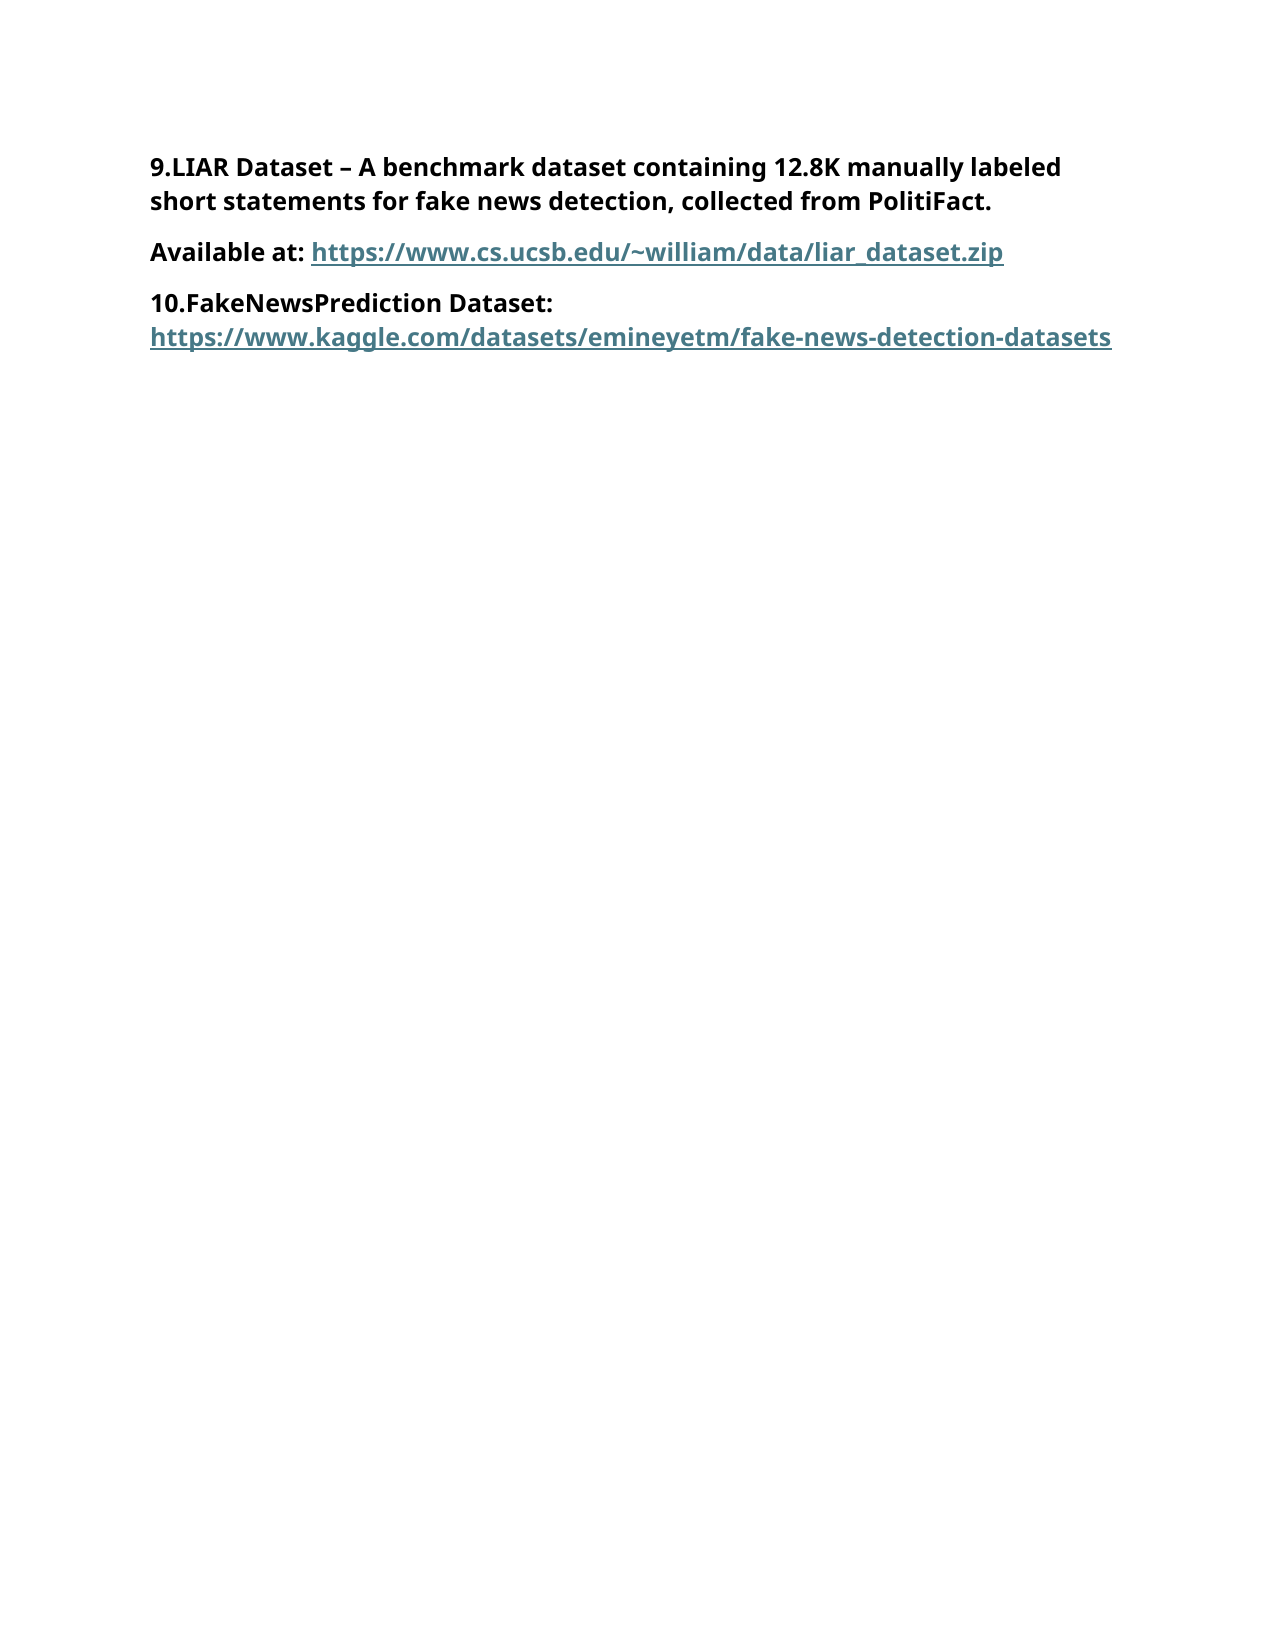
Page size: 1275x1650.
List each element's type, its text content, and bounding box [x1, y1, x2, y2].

text 9.LIAR Dataset – A benchmark dataset containing 12.8K manually labeled short statements for fake news detection, collected from PolitiFact. [150, 150, 1125, 218]
text 10.FakeNewsPrediction Dataset: https://www.kaggle.com/datasets/emineyetm/fake-news-detection-datasets [150, 286, 1125, 354]
text Available at: https://www.cs.ucsb.edu/~william/data/liar_dataset.zip [150, 235, 1125, 269]
